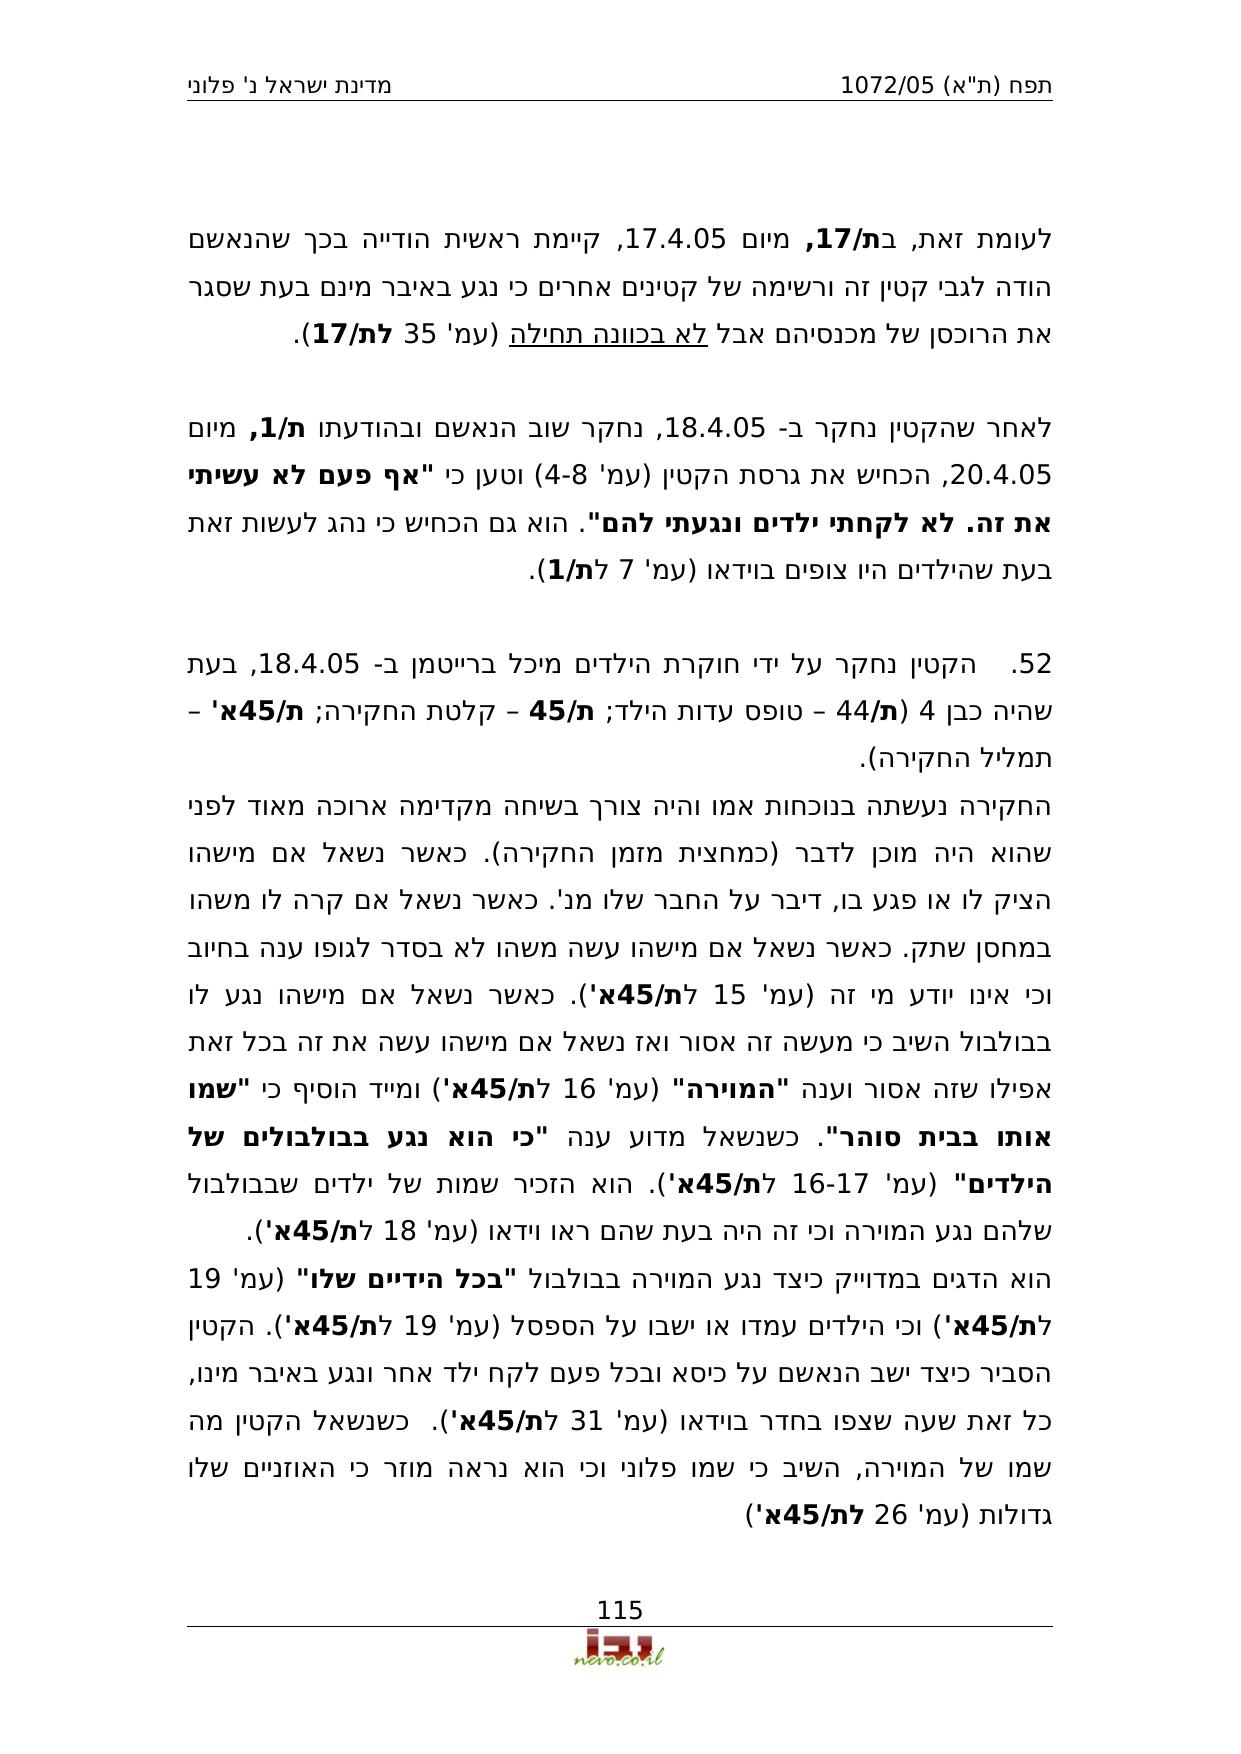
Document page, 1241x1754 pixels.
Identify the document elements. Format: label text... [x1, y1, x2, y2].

text 52. הקטין נחקר על ידי חוקרת הילדים מיכל ברייטמן ב- 18.4.05, בעת שהיה כבן 4 (ת/44 – טופס עדות הילד; ת/45 – קלטת החקירה; ת/45א' – תמליל החקירה). [187, 648, 1053, 774]
text החקירה נעשתה בנוכחות אמו והיה צורך בשיחה מקדימה ארוכה מאוד לפני שהוא היה מוכן לדבר (כמחצית מזמן החקירה). כאשר נשאל אם מישהו הציק לו או פגע בו, דיבר על החבר שלו מנ'. כאשר נשאל אם קרה לו משהו במחסן שתק. כאשר נשאל אם מישהו עשה משהו לא בסדר לגופו ענה בחיוב וכי אינו יודע מי זה (עמ' 15 לת/45א'). כאשר נשאל אם מישהו נגע לו בבולבול השיב כי מעשה זה אסור ואז נשאל אם מישהו עשה את זה בכל זאת אפילו שזה אסור וענה "המוירה" (עמ' 16 לת/45א') ומייד הוסיף כי "שמו אותו בבית סוהר". כשנשאל מדוע ענה "כי הוא נגע בבולבולים של הילדים" (עמ' 16-17 לת/45א'). הוא הזכיר שמות של ילדים שבבולבול שלהם נגע המוירה וכי זה היה בעת שהם ראו וידאו (עמ' 18 לת/45א'). [187, 790, 1053, 1247]
picture [574, 1628, 666, 1667]
text הוא הדגים במדוייק כיצד נגע המוירה בבולבול "בכל הידיים שלו" (עמ' 19 לת/45א') וכי הילדים עמדו או ישבו על הספסל (עמ' 19 לת/45א'). הקטין הסביר כיצד ישב הנאשם על כיסא ובכל פעם לקח ילד אחר ונגע באיבר מינו, כל זאת שעה שצפו בחדר בוידאו (עמ' 31 לת/45א'). כשנשאל הקטין מה שמו של המוירה, השיב כי שמו פלוני וכי הוא נראה מוזר כי האוזניים שלו גדולות (עמ' 26 לת/45א') [187, 1263, 1053, 1531]
text לעומת זאת, בת/17, מיום 17.4.05, קיימת ראשית הודייה בכך שהנאשם הודה לגבי קטין זה ורשימה של קטינים אחרים כי נגע באיבר מינם בעת שסגר את הרוכסן של מכנסיהם אבל לא בכוונה תחילה (עמ' 35 לת/17). [187, 224, 1053, 350]
text לאחר שהקטין נחקר ב- 18.4.05, נחקר שוב הנאשם ובהודעתו ת/1, מיום 20.4.05, הכחיש את גרסת הקטין (עמ' 4-8) וטען כי "אף פעם לא עשיתי את זה. לא לקחתי ילדים ונגעתי להם". הוא גם הכחיש כי נהג לעשות זאת בעת שהילדים היו צופים בוידאו (עמ' 7 לת/1). [187, 412, 1053, 586]
